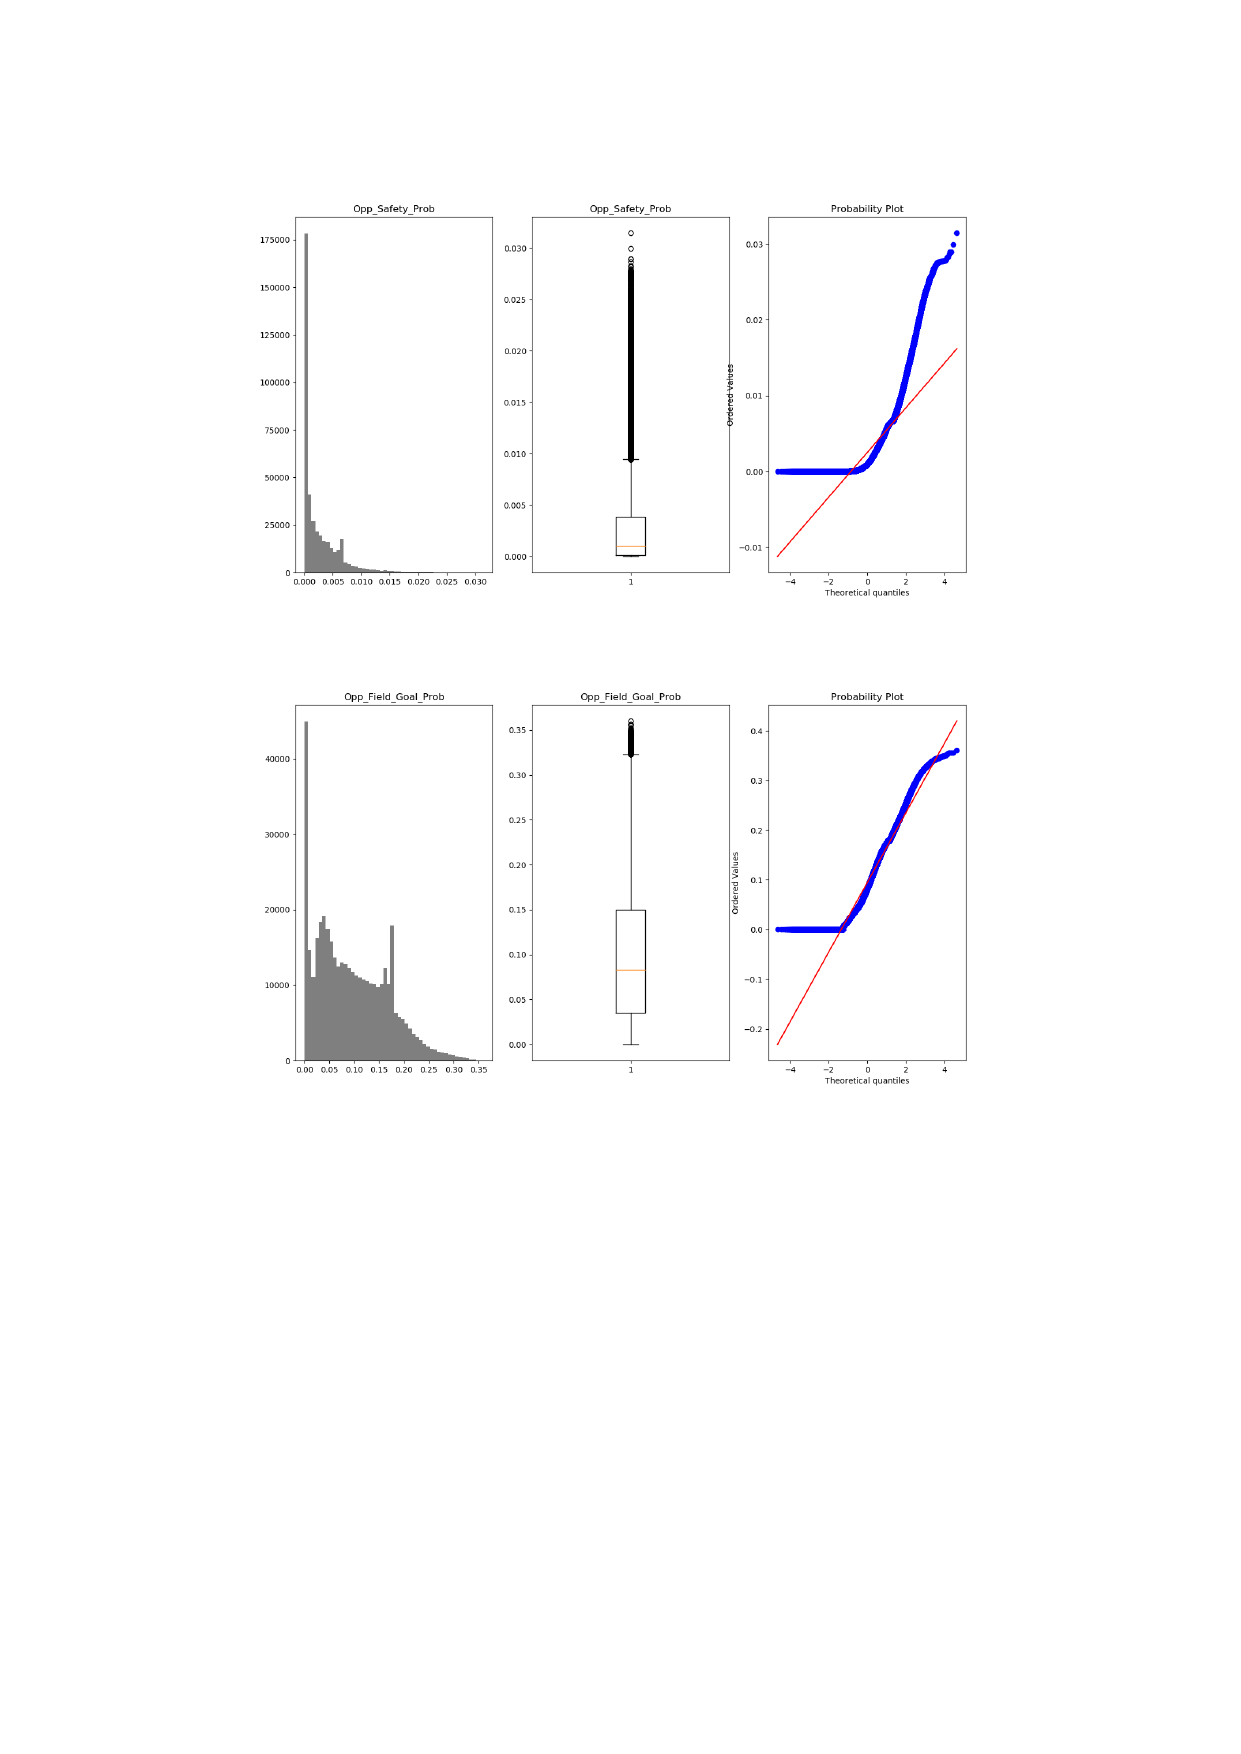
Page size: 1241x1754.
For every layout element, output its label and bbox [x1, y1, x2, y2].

picture [187, 162, 1052, 623]
picture [187, 649, 1052, 1111]
